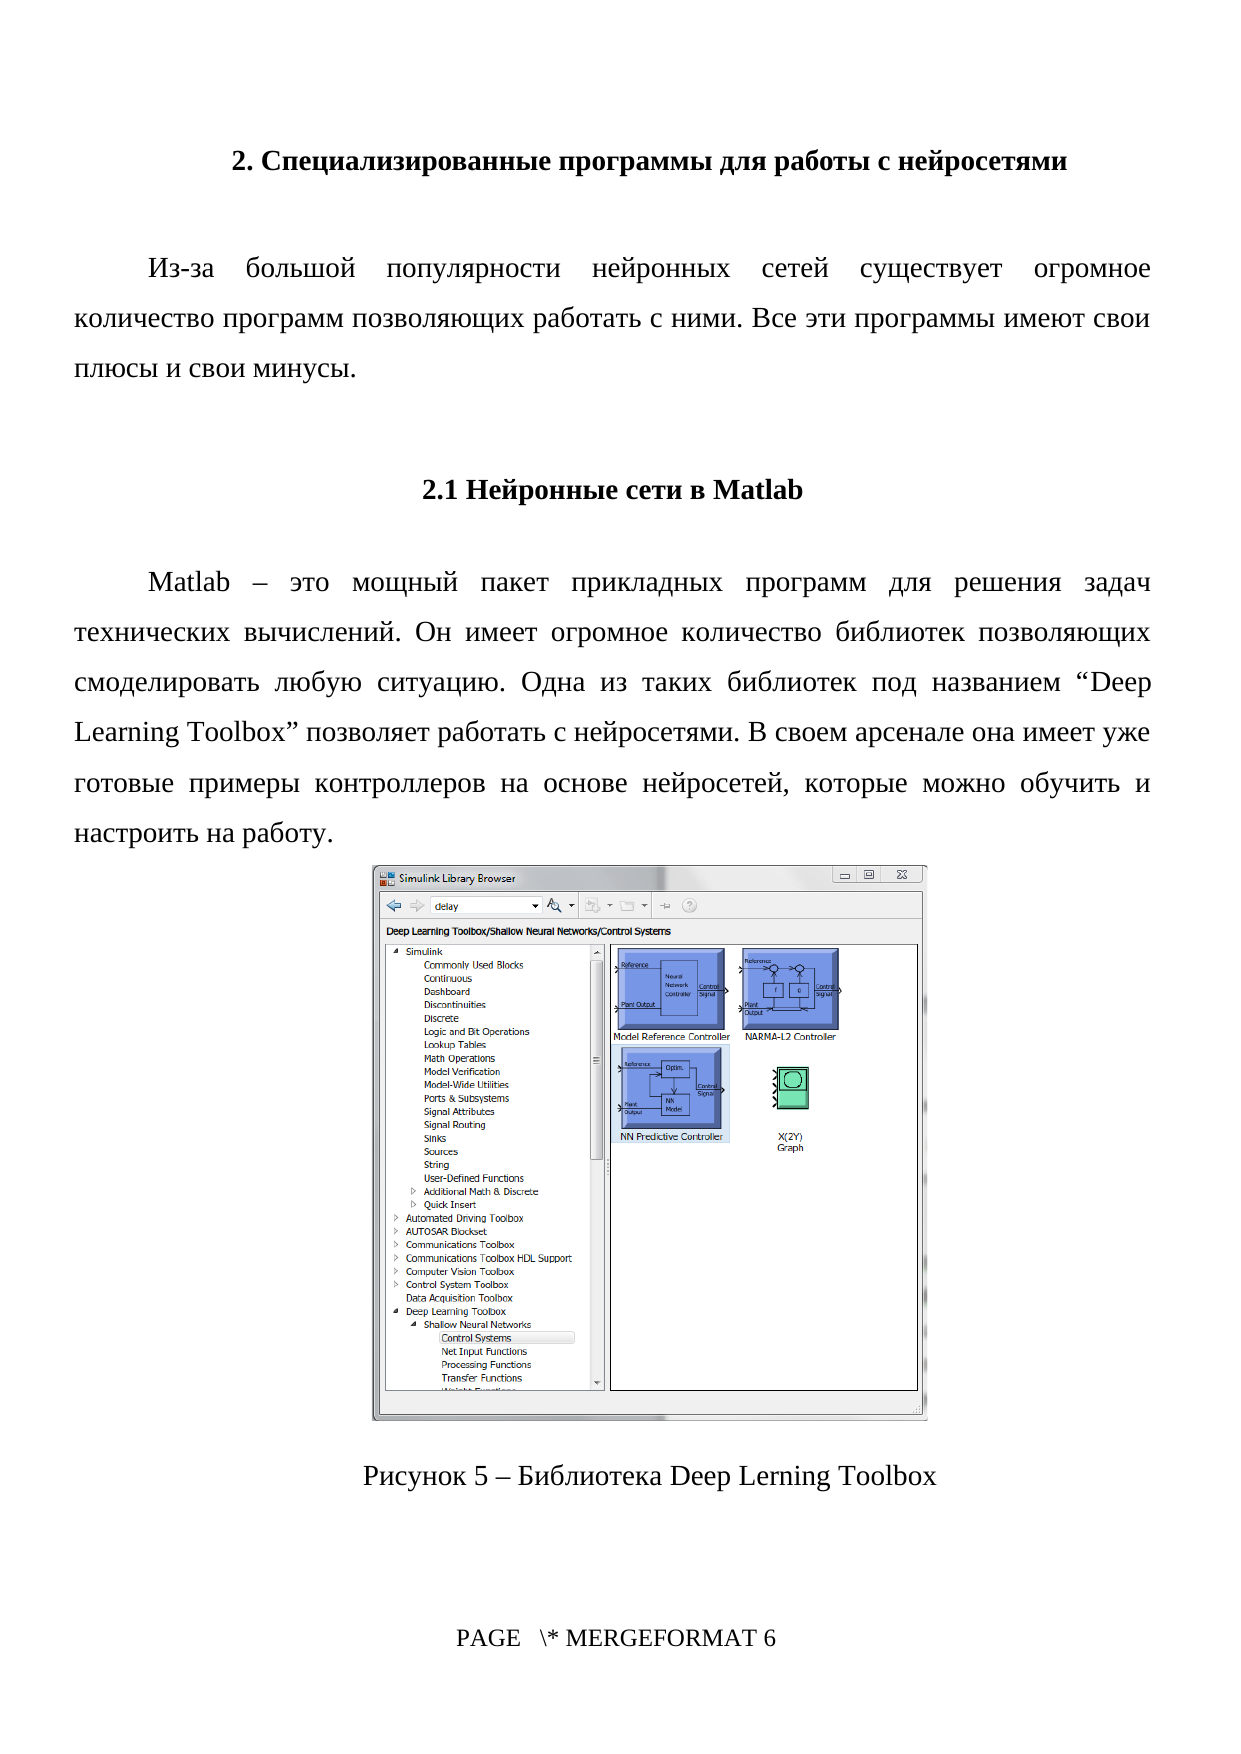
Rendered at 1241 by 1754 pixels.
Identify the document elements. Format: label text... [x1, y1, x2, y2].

text 2. Специализированные программы для работы с нейросетями [74, 143, 1152, 177]
text Из-за большой популярности нейронных сетей существует огромное количество программ позволяющих работать с ними. Все эти программы имеют свои плюсы и свои минусы. [74, 250, 1152, 384]
text Рисунок 5 – Библиотека Deep Lerning Toolbox [74, 1458, 1152, 1491]
subtitle 2.1 Нейронные сети в Matlab [74, 472, 1152, 506]
text Matlab – это мощный пакет прикладных программ для решения задач технических вычислений. Он имеет огромное количество библиотек позволяющих смоделировать любую ситуацию. Одна из таких библиотек под названием “Deep Learning Toolbox” позволяет работать с нейросетями. В своем арсенале она имеет уже готовые примеры контроллеров на основе нейросетей, которые можно обучить и настроить на работу. [74, 564, 1152, 849]
picture [371, 865, 928, 1421]
